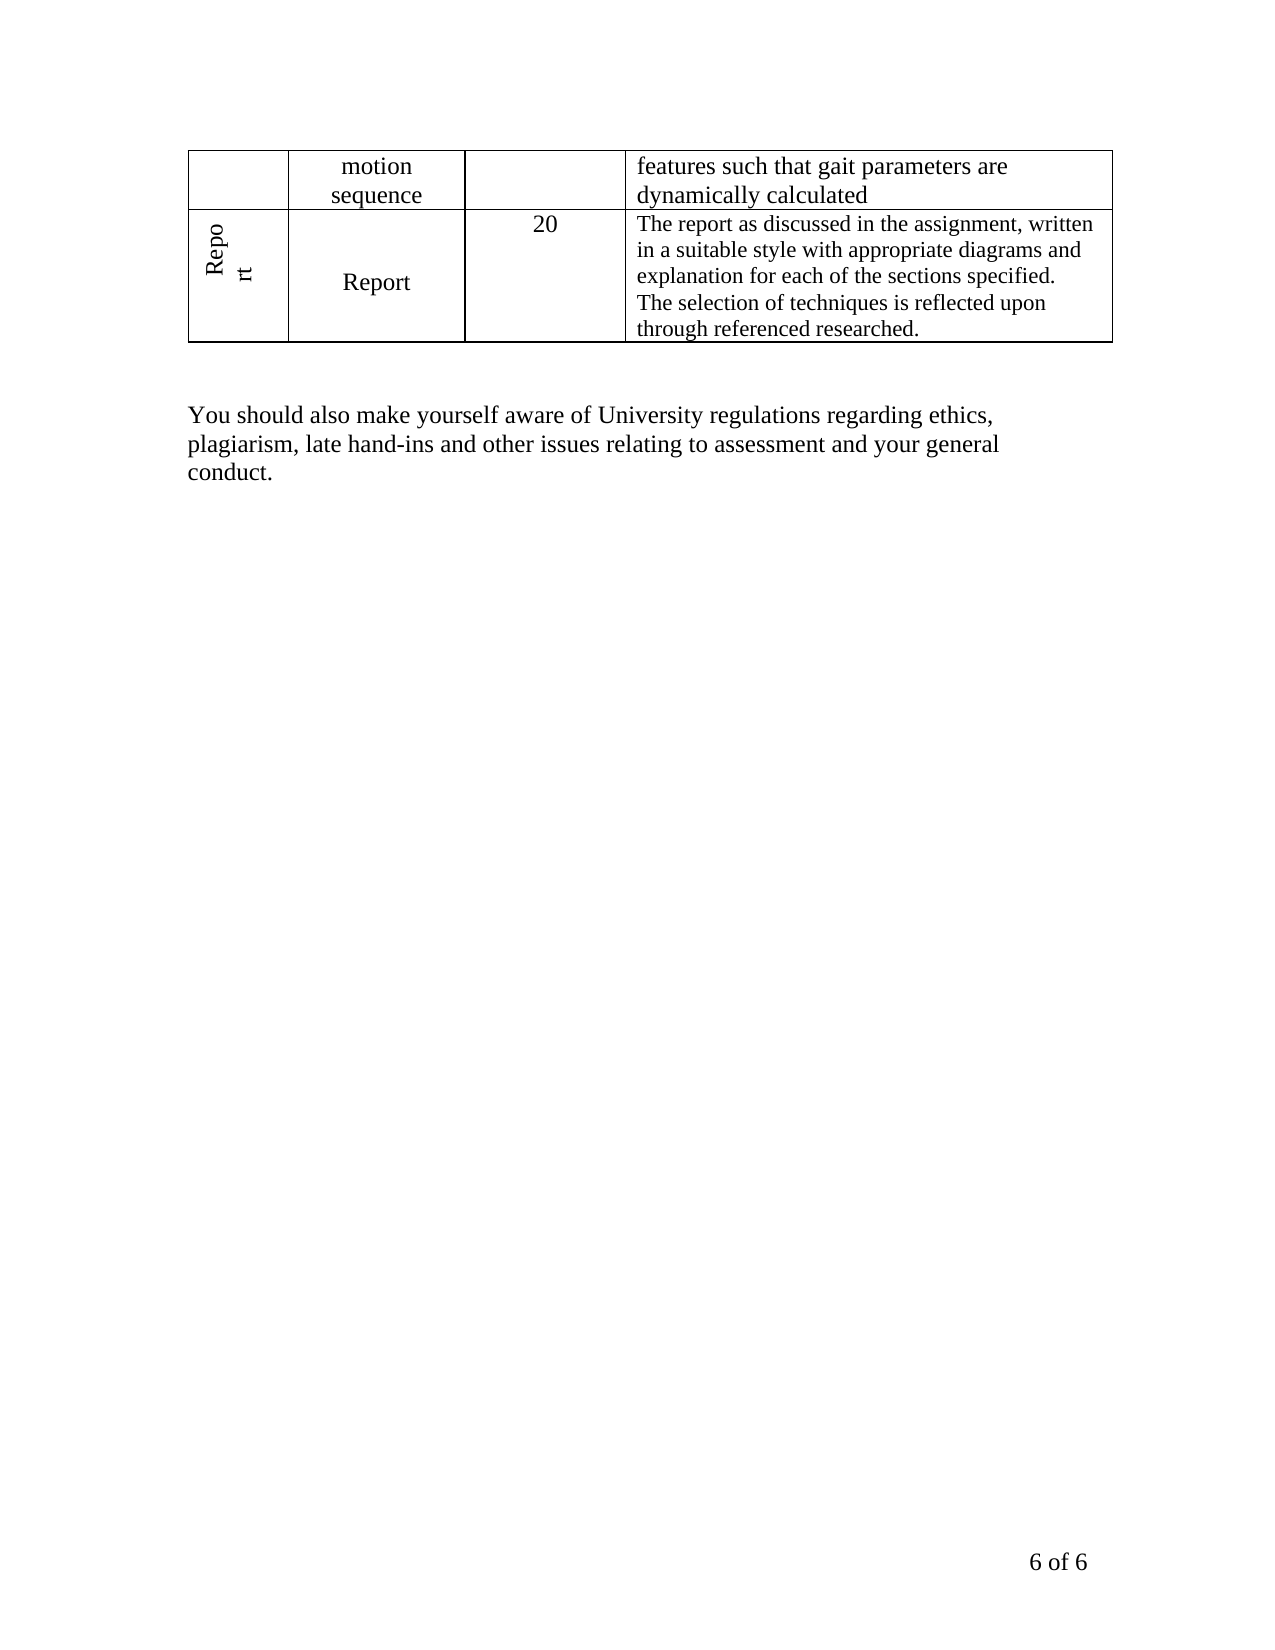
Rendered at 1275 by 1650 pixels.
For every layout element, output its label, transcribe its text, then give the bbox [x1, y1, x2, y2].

table_cell Report [289, 210, 464, 341]
table_cell Report [189, 210, 288, 341]
table_cell 20 [466, 210, 625, 341]
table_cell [626, 151, 1112, 208]
text You should also make yourself aware of University regulations regarding ethics, plagiarism, late hand-ins and other issues relating to assessment and your general conduct. [187, 400, 1087, 486]
table_cell The report as discussed in the assignment, written in a suitable style with appropriate diagrams and explanation for each of the sections specified. The selection of techniques is reflected upon through referenced researched. [626, 210, 1112, 341]
table_cell 10 [466, 151, 625, 208]
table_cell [289, 151, 464, 208]
